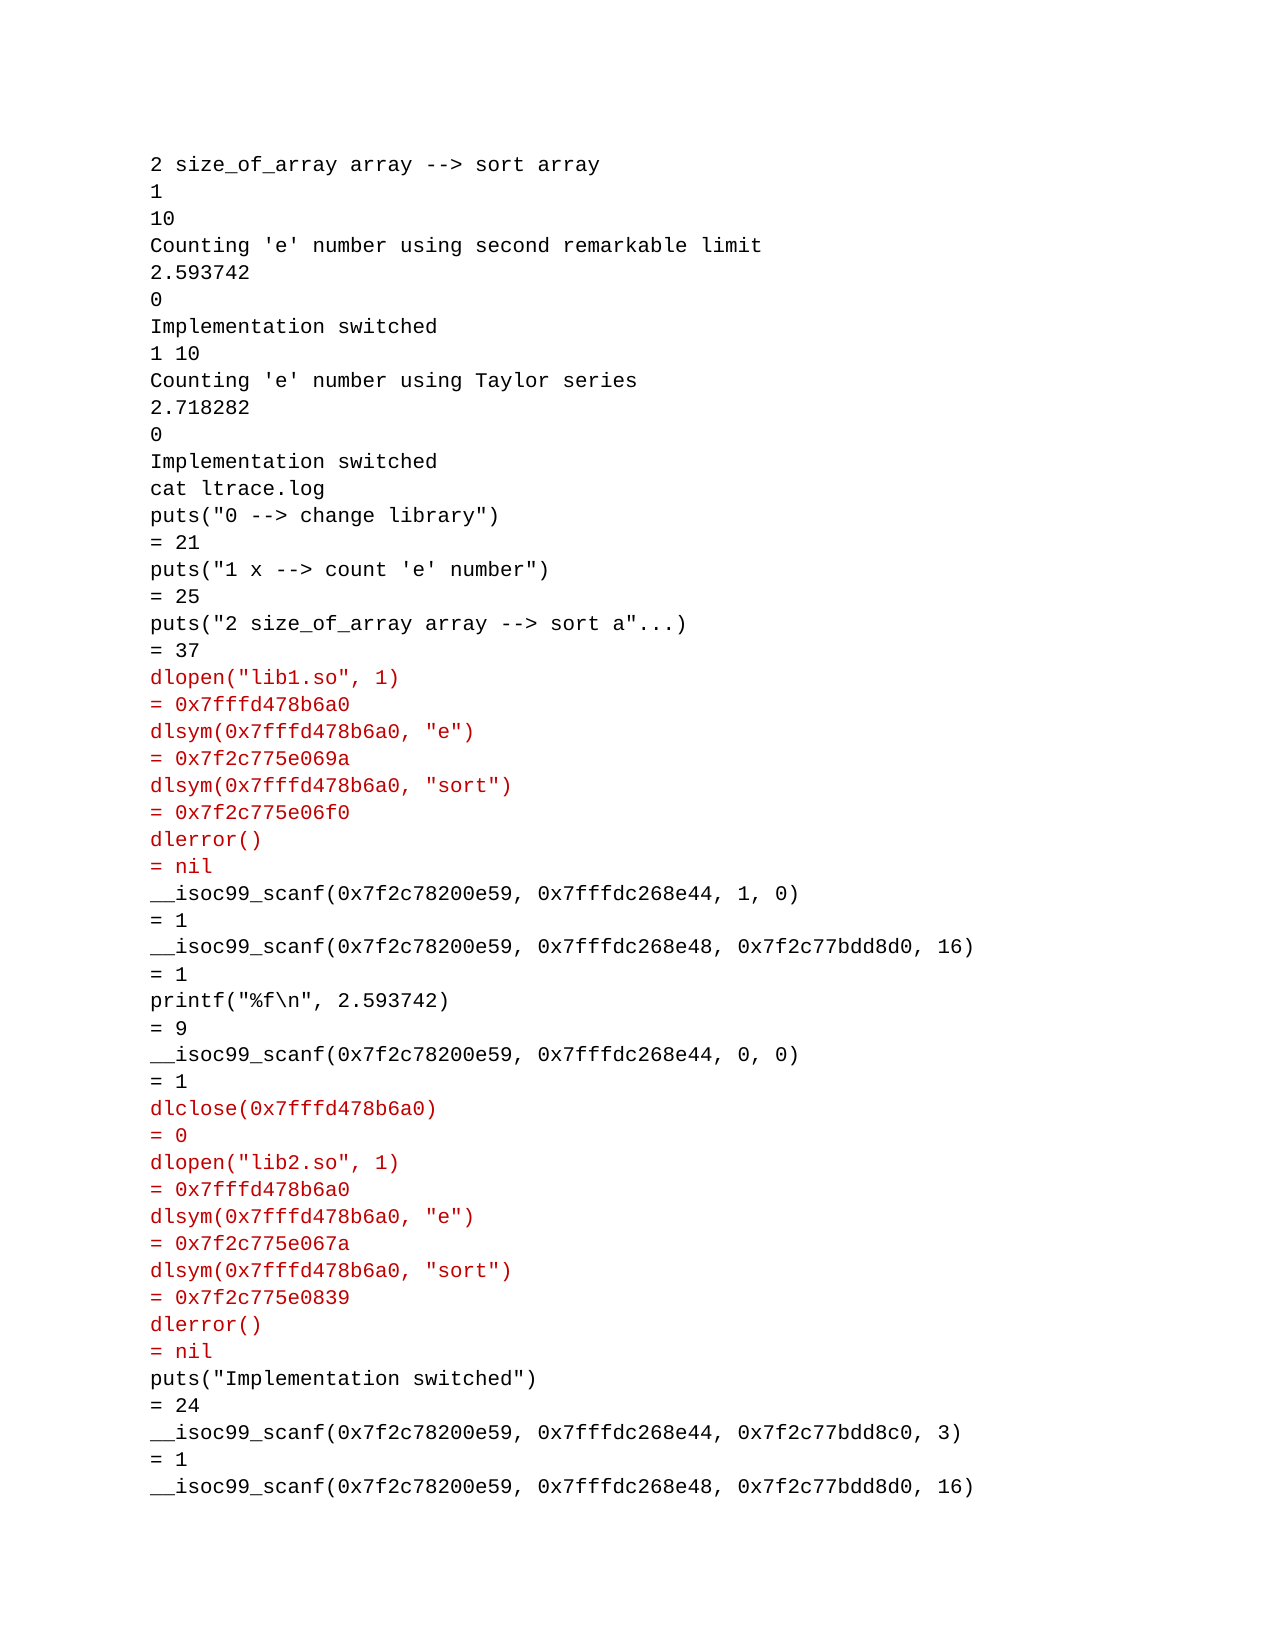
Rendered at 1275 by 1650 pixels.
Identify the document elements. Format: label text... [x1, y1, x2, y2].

text puts("2 size_of_array array --> sort a"...) = 37 [150, 609, 1125, 663]
text 2.593742 [150, 258, 1125, 285]
text 0 [150, 420, 1125, 447]
text Implementation switched [150, 447, 1125, 474]
text cat ltrace.log [150, 474, 1125, 501]
text __isoc99_scanf(0x7f2c78200e59, 0x7fffdc268e48, 0x7f2c77bdd8d0, 16) = 1 [150, 1472, 1125, 1499]
text dlerror() = nil [150, 1310, 1125, 1364]
text __isoc99_scanf(0x7f2c78200e59, 0x7fffdc268e44, 0, 0) = 1 [150, 1040, 1125, 1094]
text 1 [150, 177, 1125, 204]
text dlerror() = nil [150, 824, 1125, 878]
text 10 [150, 204, 1125, 231]
text puts("1 x --> count 'e' number") = 25 [150, 555, 1125, 609]
text dlsym(0x7fffd478b6a0, "e") = 0x7f2c775e069a [150, 717, 1125, 771]
text Counting 'e' number using second remarkable limit [150, 231, 1125, 258]
text dlsym(0x7fffd478b6a0, "sort") = 0x7f2c775e06f0 [150, 771, 1125, 824]
text 2.718282 [150, 393, 1125, 420]
text puts("0 --> change library") = 21 [150, 501, 1125, 555]
text 1 10 [150, 339, 1125, 366]
text __isoc99_scanf(0x7f2c78200e59, 0x7fffdc268e44, 1, 0) = 1 [150, 878, 1125, 932]
text __isoc99_scanf(0x7f2c78200e59, 0x7fffdc268e44, 0x7f2c77bdd8c0, 3) = 1 [150, 1418, 1125, 1472]
text Counting 'e' number using Taylor series [150, 366, 1125, 393]
text dlopen("lib1.so", 1) = 0x7fffd478b6a0 [150, 663, 1125, 717]
text dlclose(0x7fffd478b6a0) = 0 [150, 1094, 1125, 1148]
text dlsym(0x7fffd478b6a0, "sort") = 0x7f2c775e0839 [150, 1256, 1125, 1310]
text 2 size_of_array array --> sort array [150, 150, 1125, 177]
text dlopen("lib2.so", 1) = 0x7fffd478b6a0 [150, 1148, 1125, 1202]
text 0 [150, 285, 1125, 312]
text Implementation switched [150, 312, 1125, 339]
text __isoc99_scanf(0x7f2c78200e59, 0x7fffdc268e48, 0x7f2c77bdd8d0, 16) = 1 [150, 932, 1125, 986]
text puts("Implementation switched") = 24 [150, 1364, 1125, 1418]
text dlsym(0x7fffd478b6a0, "e") = 0x7f2c775e067a [150, 1202, 1125, 1256]
text printf("%f\n", 2.593742) = 9 [150, 986, 1125, 1040]
